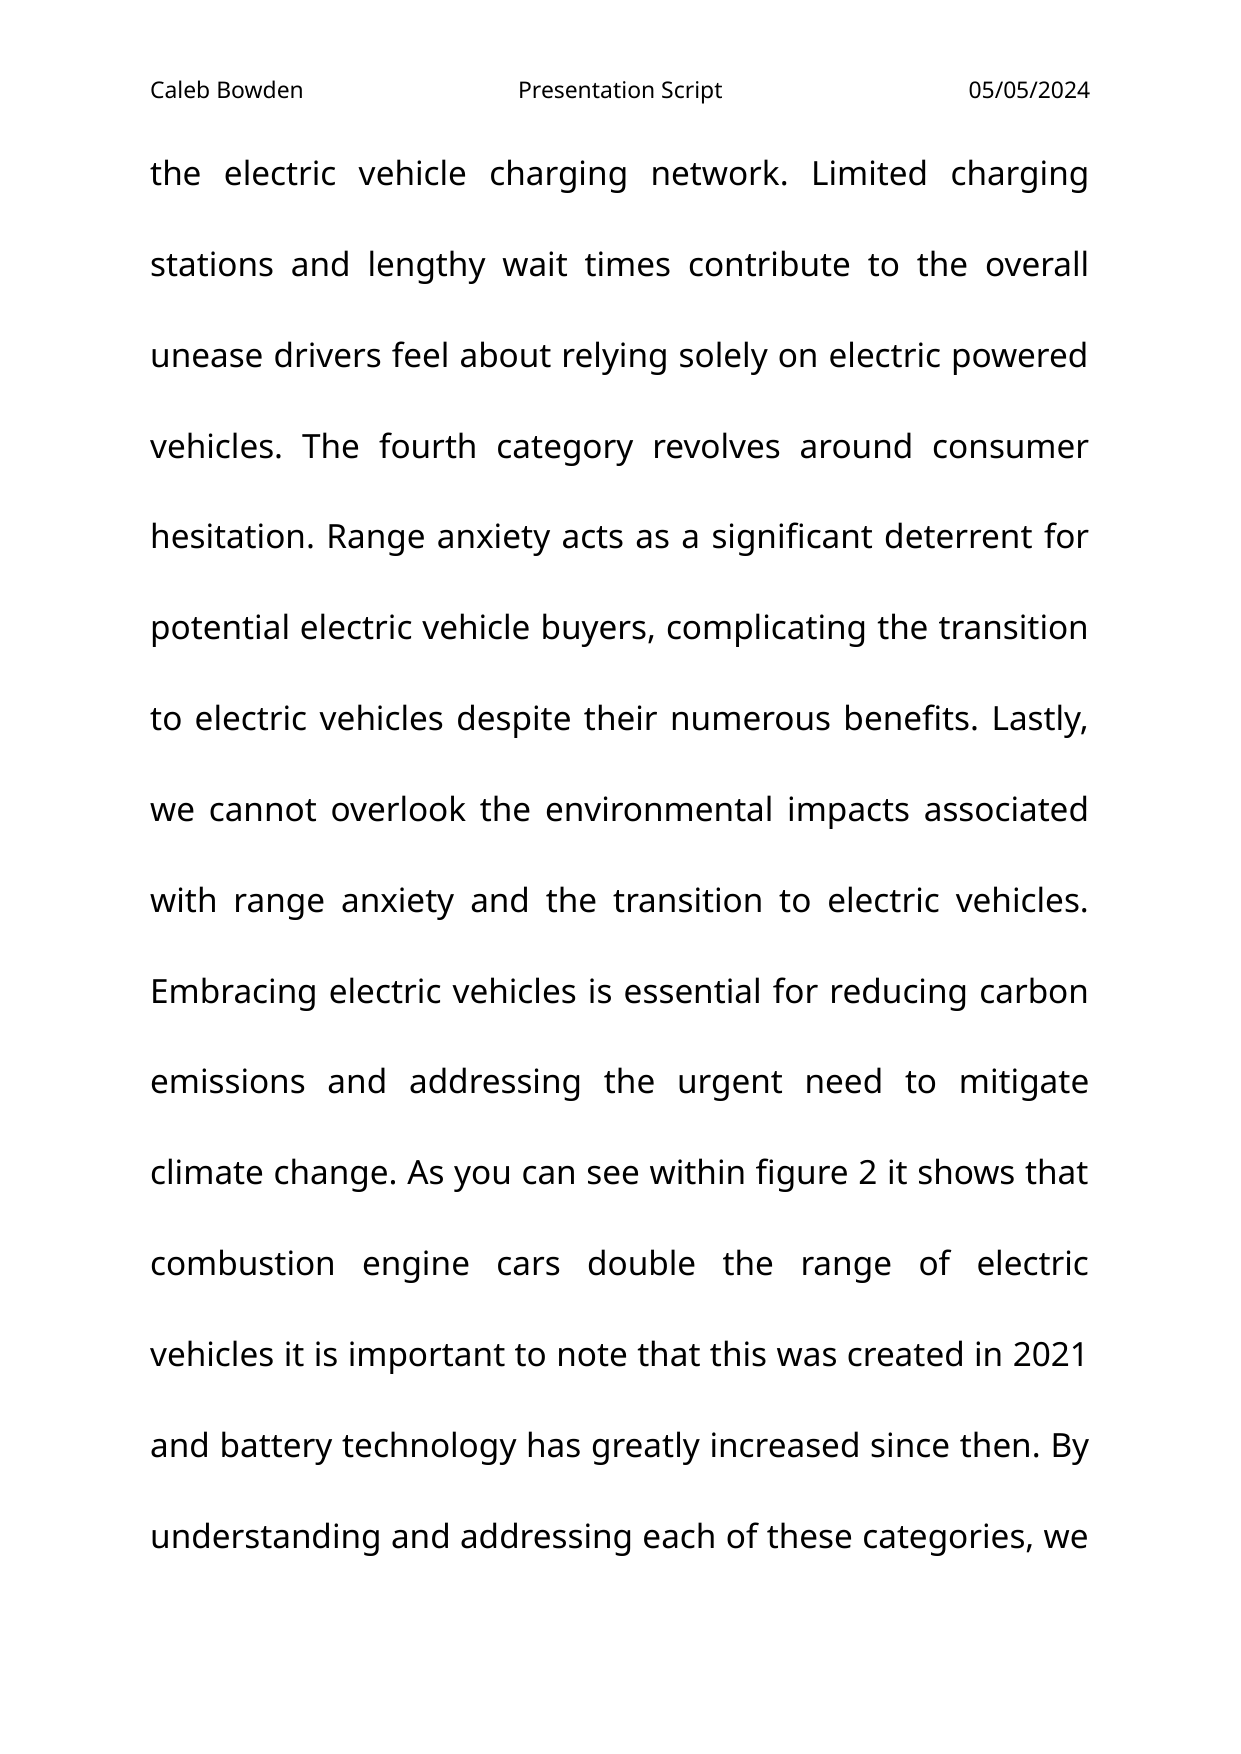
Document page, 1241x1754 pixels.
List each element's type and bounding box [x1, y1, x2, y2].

text [150, 150, 1090, 1558]
